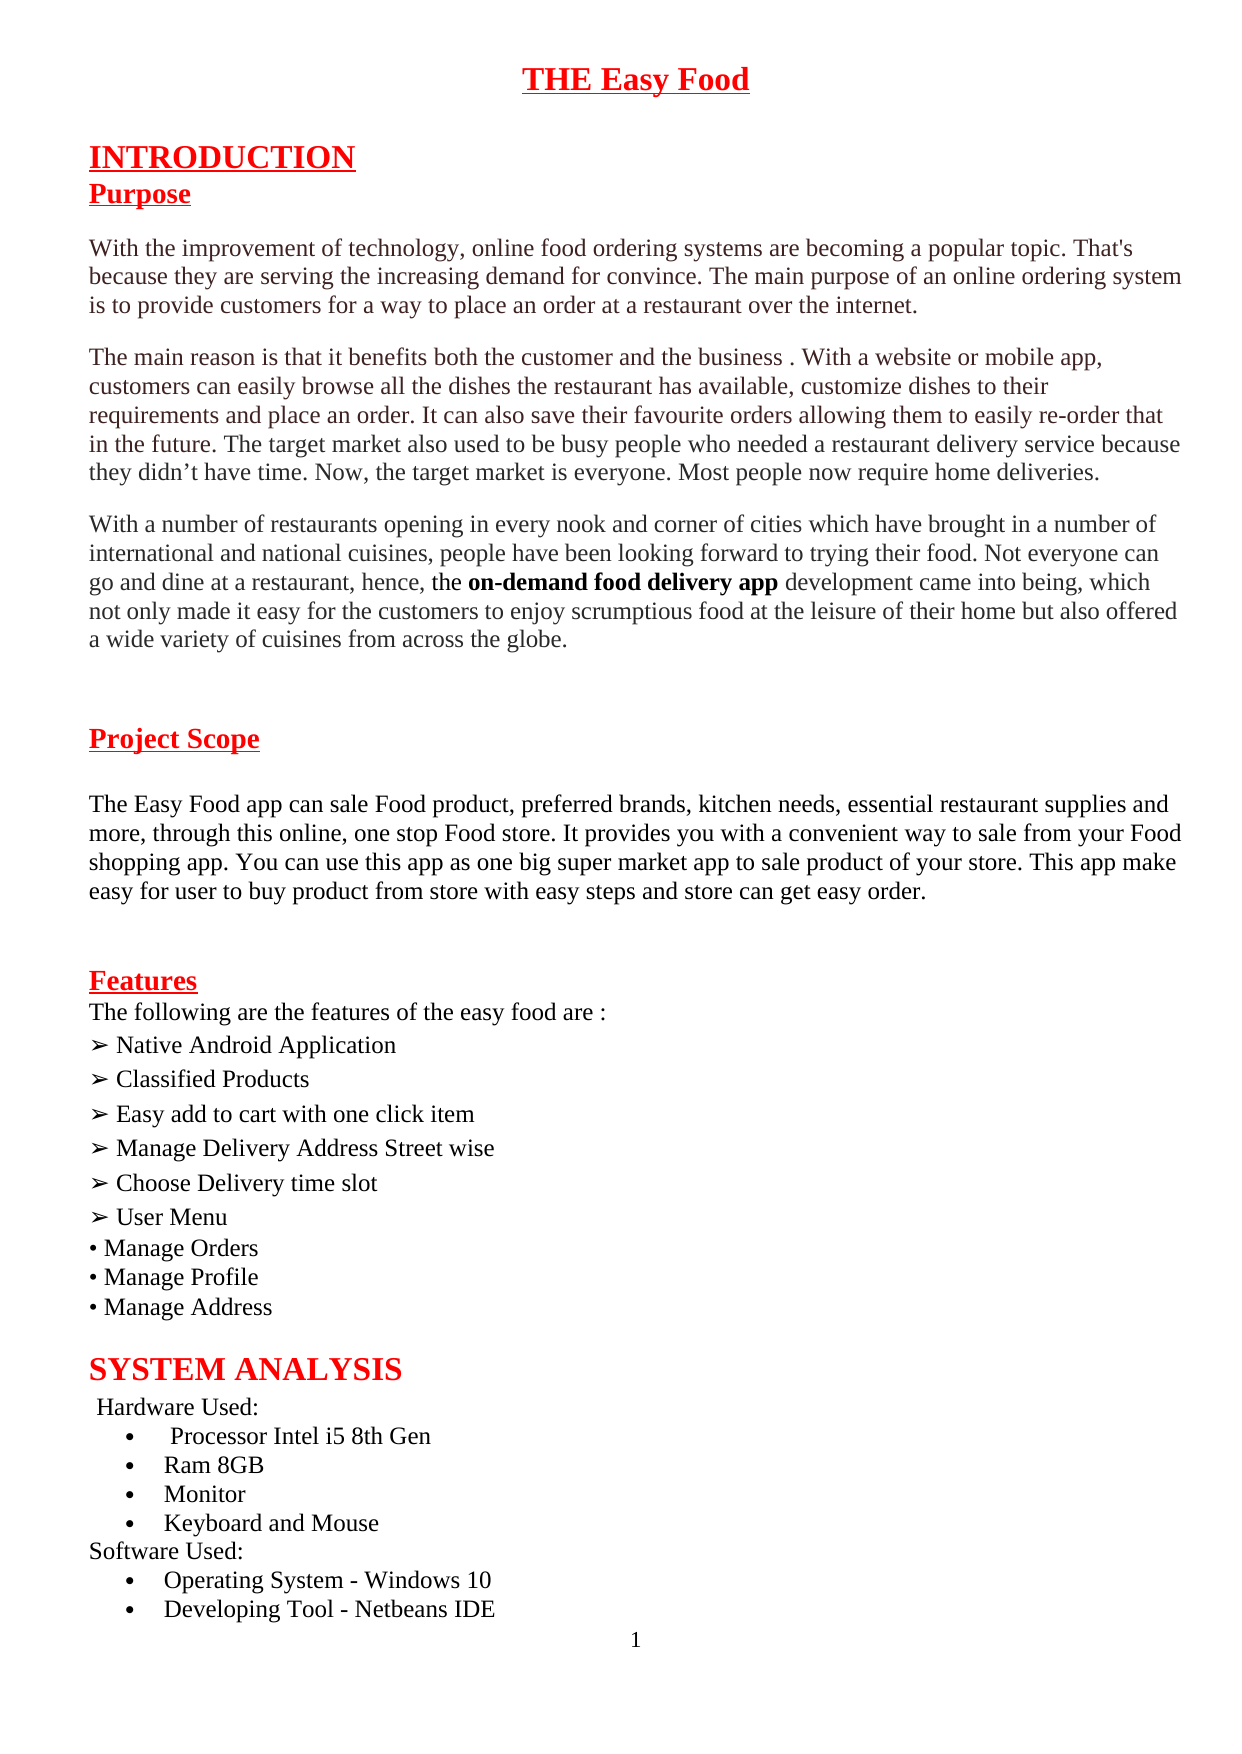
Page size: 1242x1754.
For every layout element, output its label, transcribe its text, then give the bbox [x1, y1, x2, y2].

text • Manage Address [89, 1292, 1183, 1320]
text SYSTEM ANALYSIS [89, 1349, 1183, 1388]
text ➢ Classified Products [89, 1061, 1183, 1095]
text THE Easy Food [89, 59, 1183, 98]
text • Manage Orders [89, 1233, 1183, 1262]
text ➢ Choose Delivery time slot [89, 1164, 1183, 1198]
list Processor Intel i5 8th Gen [126, 1421, 1183, 1450]
text Purpose [89, 176, 1183, 209]
text Hardware Used: [89, 1388, 1183, 1421]
list Monitor [126, 1479, 1183, 1508]
text Software Used: [89, 1536, 1183, 1565]
list Operating System - Windows 10 [126, 1565, 1183, 1594]
list Developing Tool - Netbeans IDE [126, 1594, 1183, 1623]
text INTRODUCTION [89, 137, 1183, 175]
text Project Scope [89, 722, 1183, 755]
text With the improvement of technology, online food ordering systems are becoming a popular topic. That's because they are serving the increasing demand for convince. The main purpose of an online ordering system is to provide customers for a way to place an order at a restaurant over the internet. [89, 233, 1183, 319]
text ➢ Native Android Application [89, 1026, 1183, 1061]
text Features [89, 963, 1183, 997]
text ➢ Manage Delivery Address Street wise [89, 1130, 1183, 1164]
text The following are the features of the easy food are : [89, 997, 1183, 1026]
text ➢ User Menu [89, 1199, 1183, 1233]
text • Manage Profile [89, 1262, 1183, 1291]
list Ram 8GB [126, 1450, 1183, 1479]
text The Easy Food app can sale Food product, preferred brands, kitchen needs, essential restaurant supplies and more, through this online, one stop Food store. It provides you with a convenient way to sale from your Food shopping app. You can use this app as one big super market app to sale product of your store. This app make easy for user to buy product from store with easy steps and store can get easy order. [89, 789, 1183, 904]
text With a number of restaurants opening in every nook and corner of cities which have brought in a number of international and national cuisines, people have been looking forward to trying their food. Not everyone can go and dine at a restaurant, hence, the on-demand food delivery app development came into being, which not only made it easy for the customers to enjoy scrumptious food at the leisure of their home but also offered a wide variety of cuisines from across the globe. [89, 509, 1183, 653]
list Keyboard and Mouse [126, 1508, 1183, 1536]
text ➢ Easy add to cart with one click item [89, 1095, 1183, 1129]
text The main reason is that it benefits both the customer and the business . With a website or mobile app, customers can easily browse all the dishes the restaurant has available, customize dishes to their requirements and place an order. It can also save their favourite orders allowing them to easily re-order that in the future. The target market also used to be busy people who needed a restaurant delivery service because they didn’t have time. Now, the target market is everyone. Most people now require home deliveries. [89, 342, 1183, 486]
